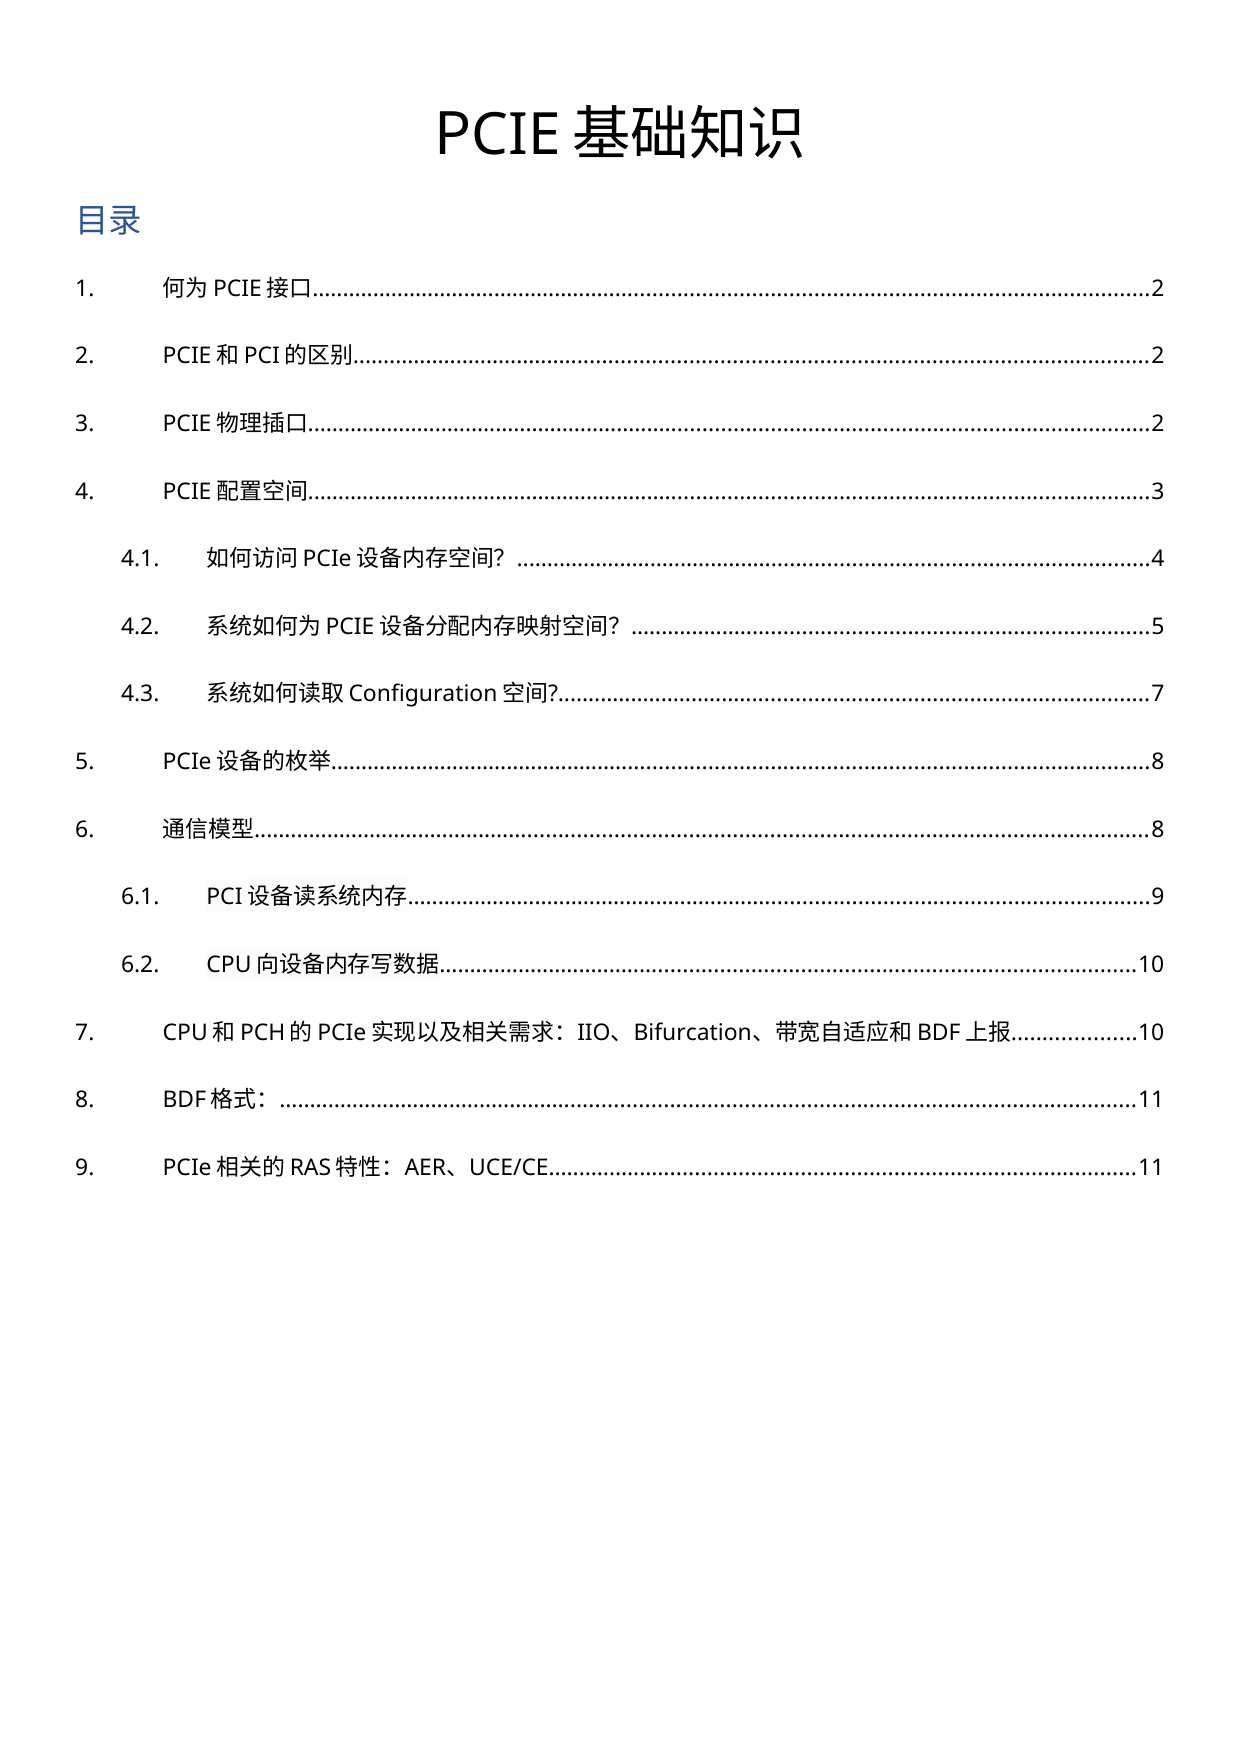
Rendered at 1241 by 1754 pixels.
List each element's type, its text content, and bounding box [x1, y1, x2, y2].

text PCIE基础知识 [75, 81, 1165, 178]
